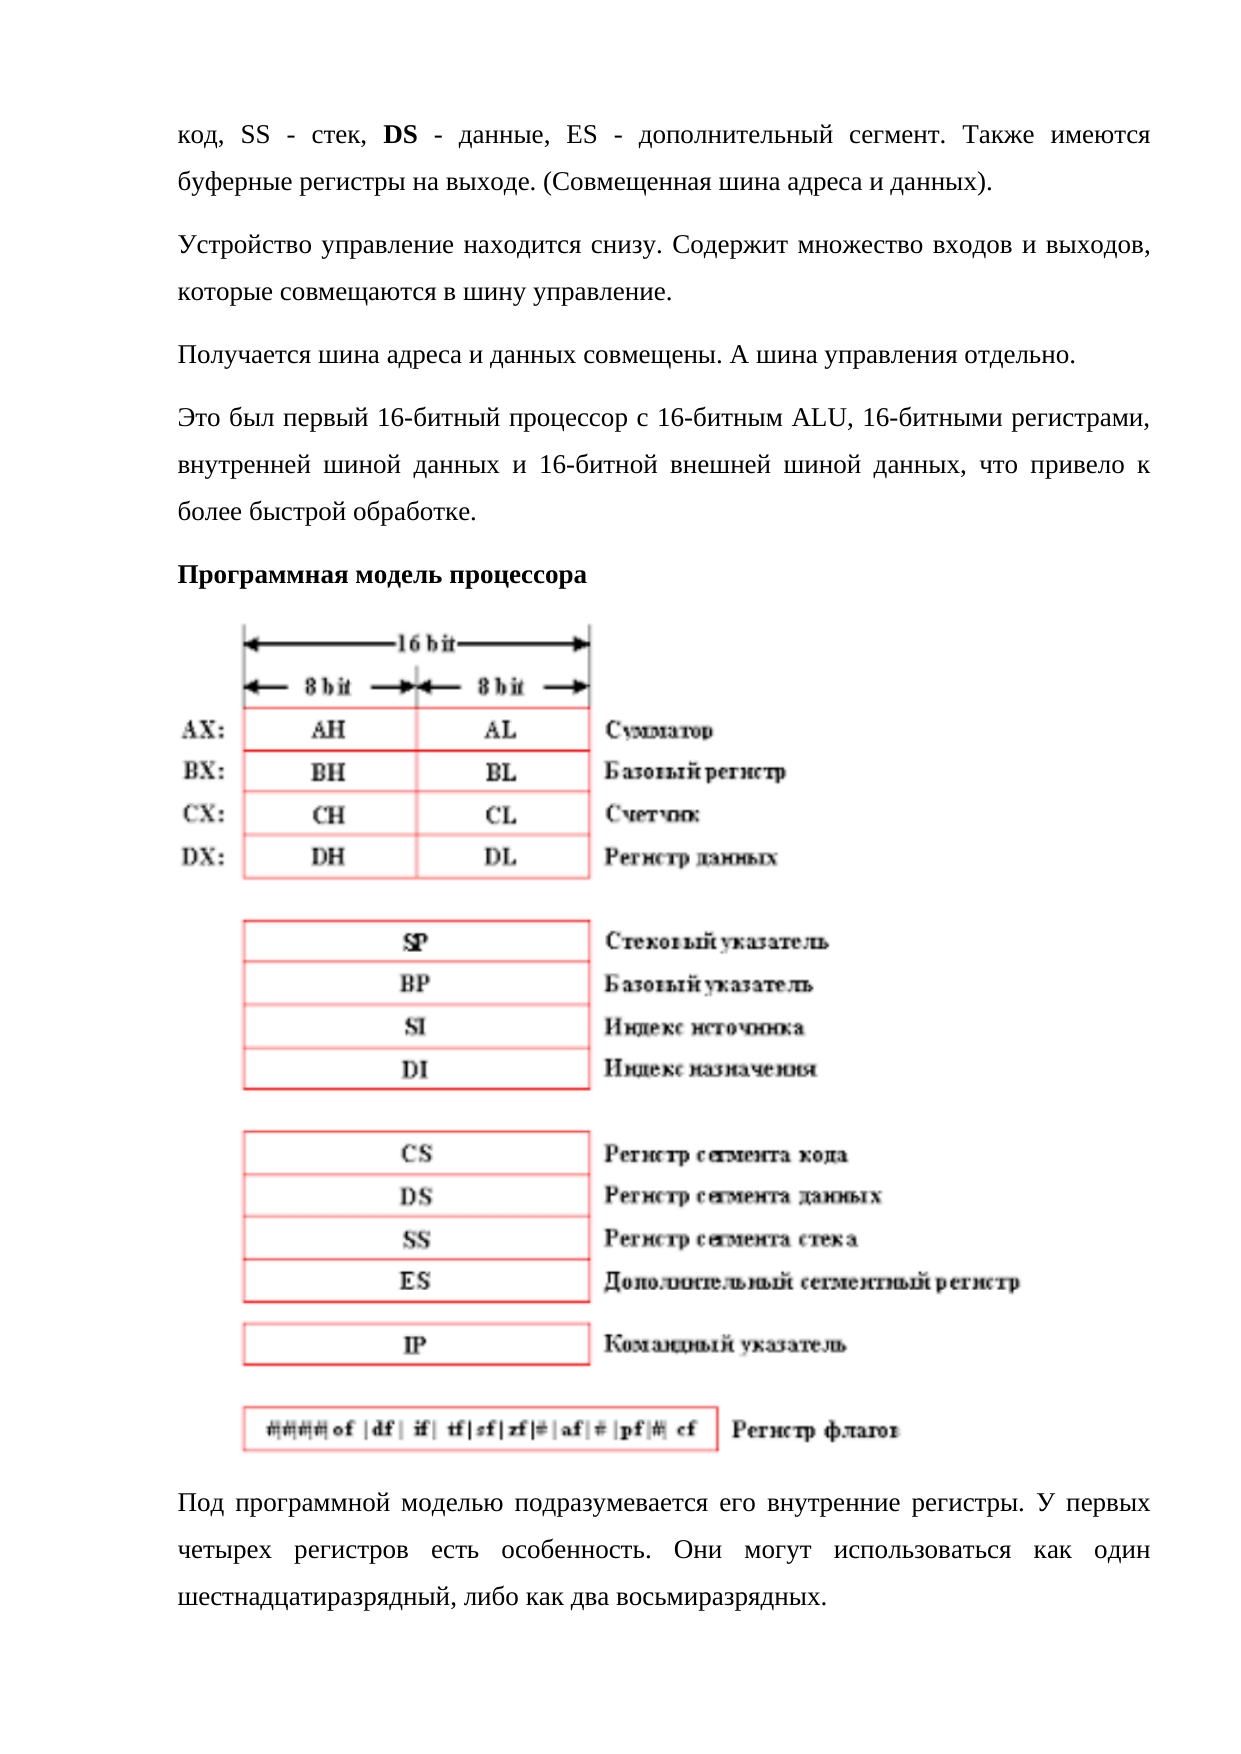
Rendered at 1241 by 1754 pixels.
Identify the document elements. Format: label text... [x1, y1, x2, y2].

text Программная модель процессора [177, 558, 1152, 589]
text Это был первый 16-битный процессор с 16-битным ALU, 16-битными регистрами, внутренней шиной данных и 16-битной внешней шиной данных, что привело к более быстрой обработке. [177, 401, 1152, 526]
picture [177, 621, 1024, 1456]
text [177, 118, 1152, 196]
text Устройство управление находится снизу. Содержит множество входов и выходов, которые совмещаются в шину управление. [177, 228, 1152, 306]
text Получается шина адреса и данных совмещены. А шина управления отдельно. [177, 338, 1152, 369]
text Под программной моделью подразумевается его внутренние регистры. У первых четырех регистров есть особенность. Они могут использоваться как один шестнадцатиразрядный, либо как два восьмиразрядных. [177, 1486, 1152, 1611]
